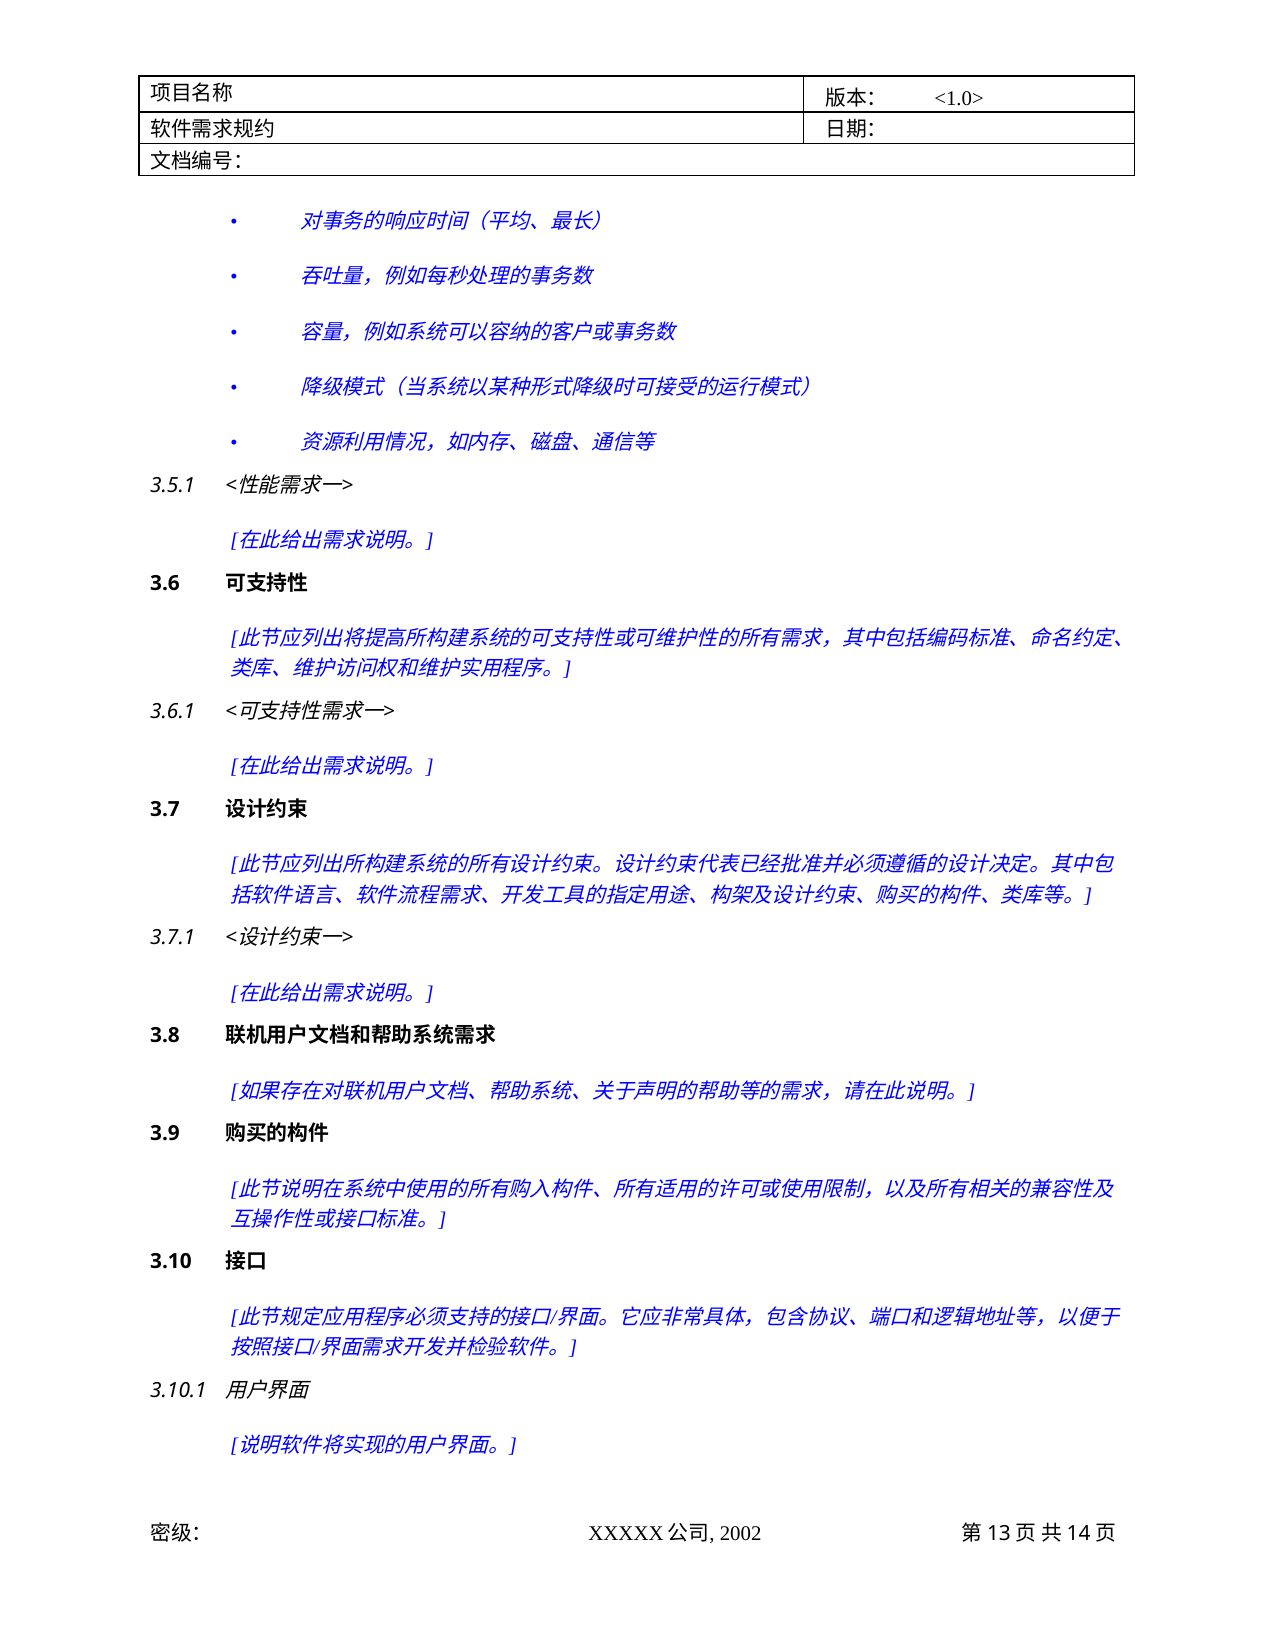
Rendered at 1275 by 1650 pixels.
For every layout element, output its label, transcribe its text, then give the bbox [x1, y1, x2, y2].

subtitle <设计约束一> [150, 921, 1125, 951]
text • 降级模式（当系统以某种形式降级时可接受的运行模式） [230, 370, 1125, 400]
text [此节规定应用程序必须支持的接口/界面。它应非常具体，包含协议、端口和逻辑地址等，以便于按照接口/界面需求开发并检验软件。] [230, 1300, 1125, 1361]
text [如果存在对联机用户文档、帮助系统、关于声明的帮助等的需求，请在此说明。] [230, 1074, 1125, 1104]
text • 吞吐量，例如每秒处理的事务数 [230, 260, 1125, 290]
subtitle 设计约束 [150, 792, 1125, 823]
subtitle 接口 [150, 1245, 1125, 1275]
text • 容量，例如系统可以容纳的客户或事务数 [230, 315, 1125, 345]
subtitle 购买的构件 [150, 1117, 1125, 1147]
text [此节说明在系统中使用的所有购入构件、所有适用的许可或使用限制，以及所有相关的兼容性及互操作性或接口标准。] [230, 1172, 1125, 1232]
subtitle <可支持性需求一> [150, 694, 1125, 724]
text [此节应列出所构建系统的所有设计约束。设计约束代表已经批准并必须遵循的设计决定。其中包括软件语言、软件流程需求、开发工具的指定用途、构架及设计约束、购买的构件、类库等。] [230, 848, 1125, 908]
text [在此给出需求说明。] [230, 523, 1125, 553]
text • 对事务的响应时间（平均、最长） [230, 204, 1125, 235]
subtitle 联机用户文档和帮助系统需求 [150, 1018, 1125, 1049]
text [此节应列出将提高所构建系统的可支持性或可维护性的所有需求，其中包括编码标准、命名约定、类库、维护访问权和维护实用程序。] [230, 621, 1125, 682]
subtitle <性能需求一> [150, 468, 1125, 498]
text [在此给出需求说明。] [230, 749, 1125, 780]
text [在此给出需求说明。] [230, 976, 1125, 1006]
text [说明软件将实现的用户界面。] [230, 1428, 1125, 1458]
text • 资源利用情况，如内存、磁盘、通信等 [230, 425, 1125, 456]
subtitle 用户界面 [150, 1373, 1125, 1403]
subtitle 可支持性 [150, 566, 1125, 596]
